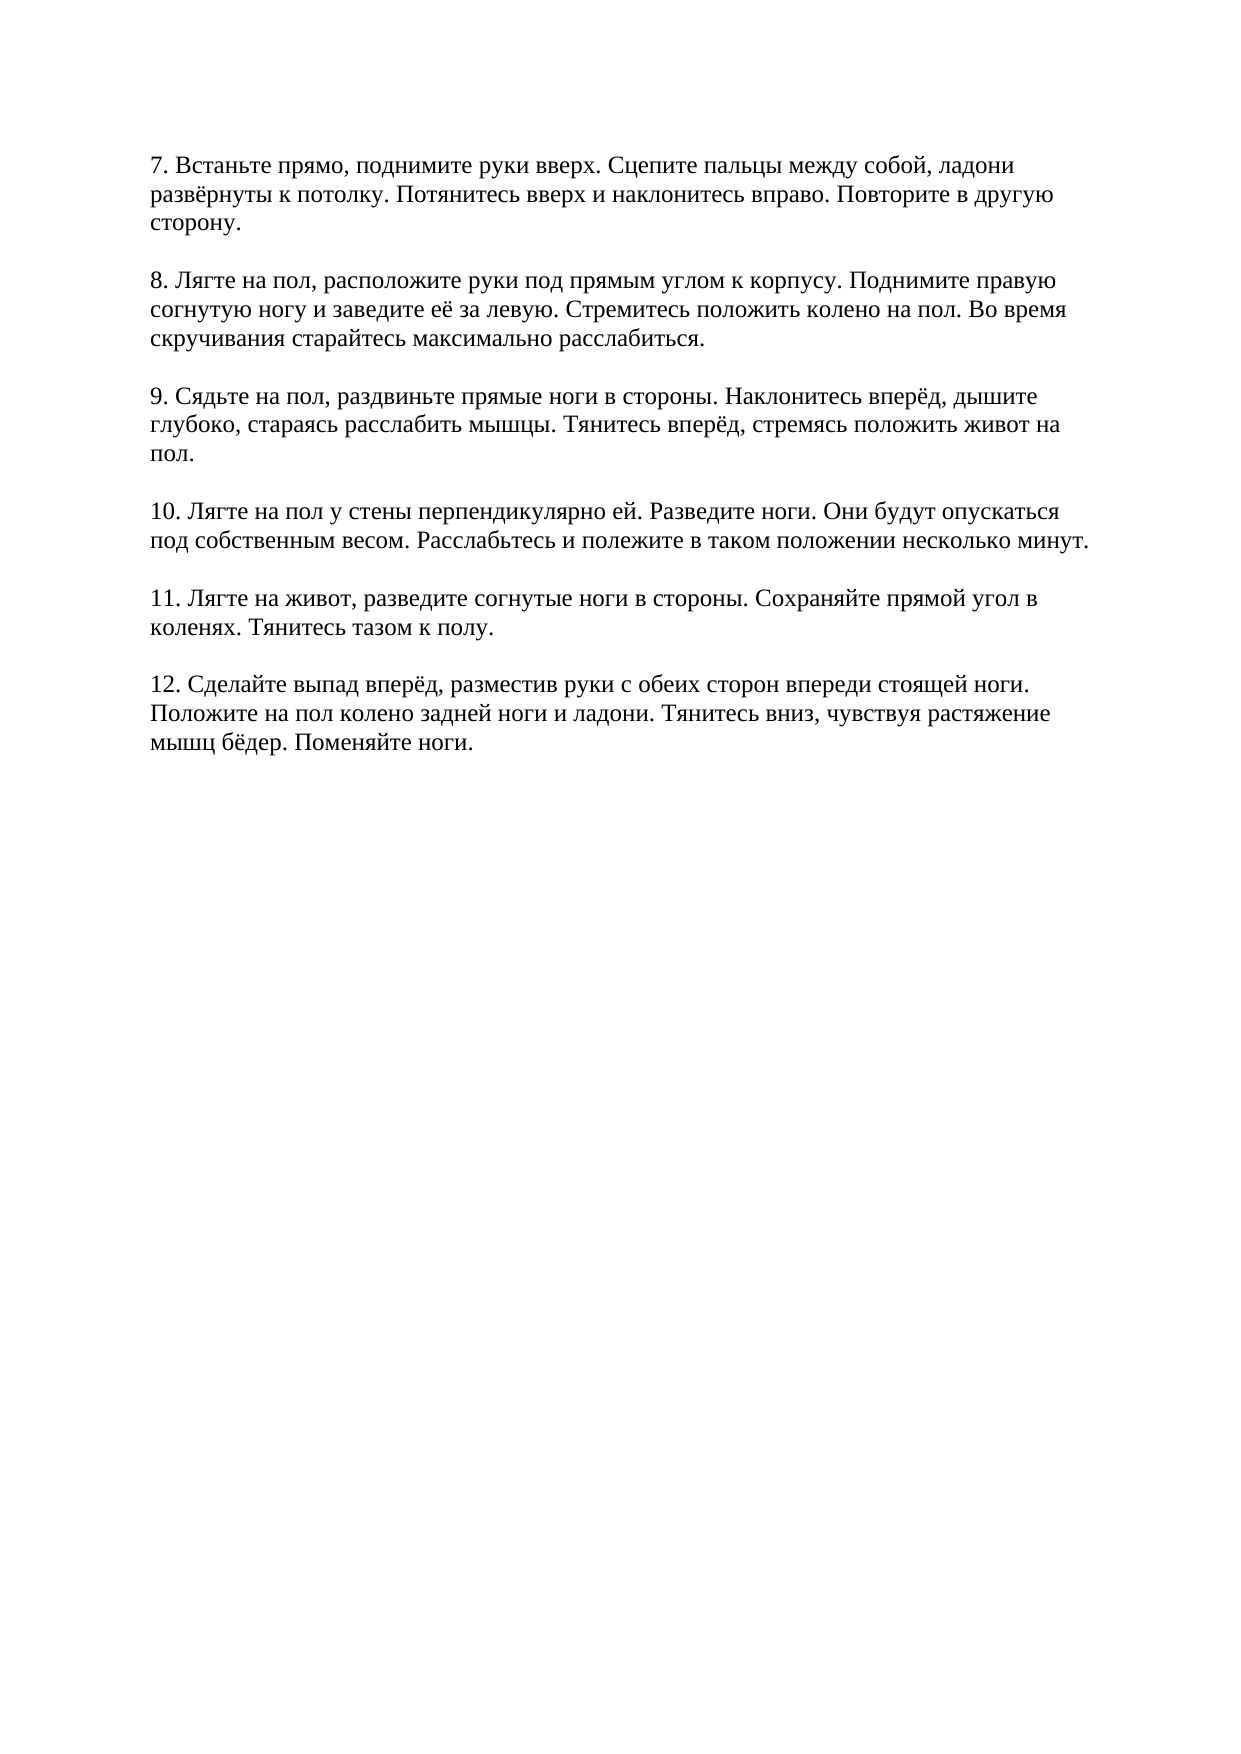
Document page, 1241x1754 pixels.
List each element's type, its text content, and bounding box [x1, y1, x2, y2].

text 11. Лягте на живот, разведите согнутые ноги в стороны. Сохраняйте прямой угол в коленях. Тянитесь тазом к полу. [150, 583, 1090, 640]
text 7. Встаньте прямо, поднимите руки вверх. Сцепите пальцы между собой, ладони развёрнуты к потолку. Потянитесь вверх и наклонитесь вправо. Повторите в другую сторону. [150, 150, 1090, 236]
text 9. Сядьте на пол, раздвиньте прямые ноги в стороны. Наклонитесь вперёд, дышите глубоко, стараясь расслабить мышцы. Тянитесь вперёд, стремясь положить живот на пол. [150, 381, 1090, 467]
text 10. Лягте на пол у стены перпендикулярно ей. Разведите ноги. Они будут опускаться под собственным весом. Расслабьтесь и полежите в таком положении несколько минут. [150, 496, 1090, 554]
text 8. Лягте на пол, расположите руки под прямым углом к корпусу. Поднимите правую согнутую ногу и заведите её за левую. Стремитесь положить колено на пол. Во время скручивания старайтесь максимально расслабиться. [150, 265, 1090, 352]
text 12. Сделайте выпад вперёд, разместив руки с обеих сторон впереди стоящей ноги. Положите на пол колено задней ноги и ладони. Тянитесь вниз, чувствуя растяжение мышц бёдер. Поменяйте ноги. [150, 669, 1090, 756]
